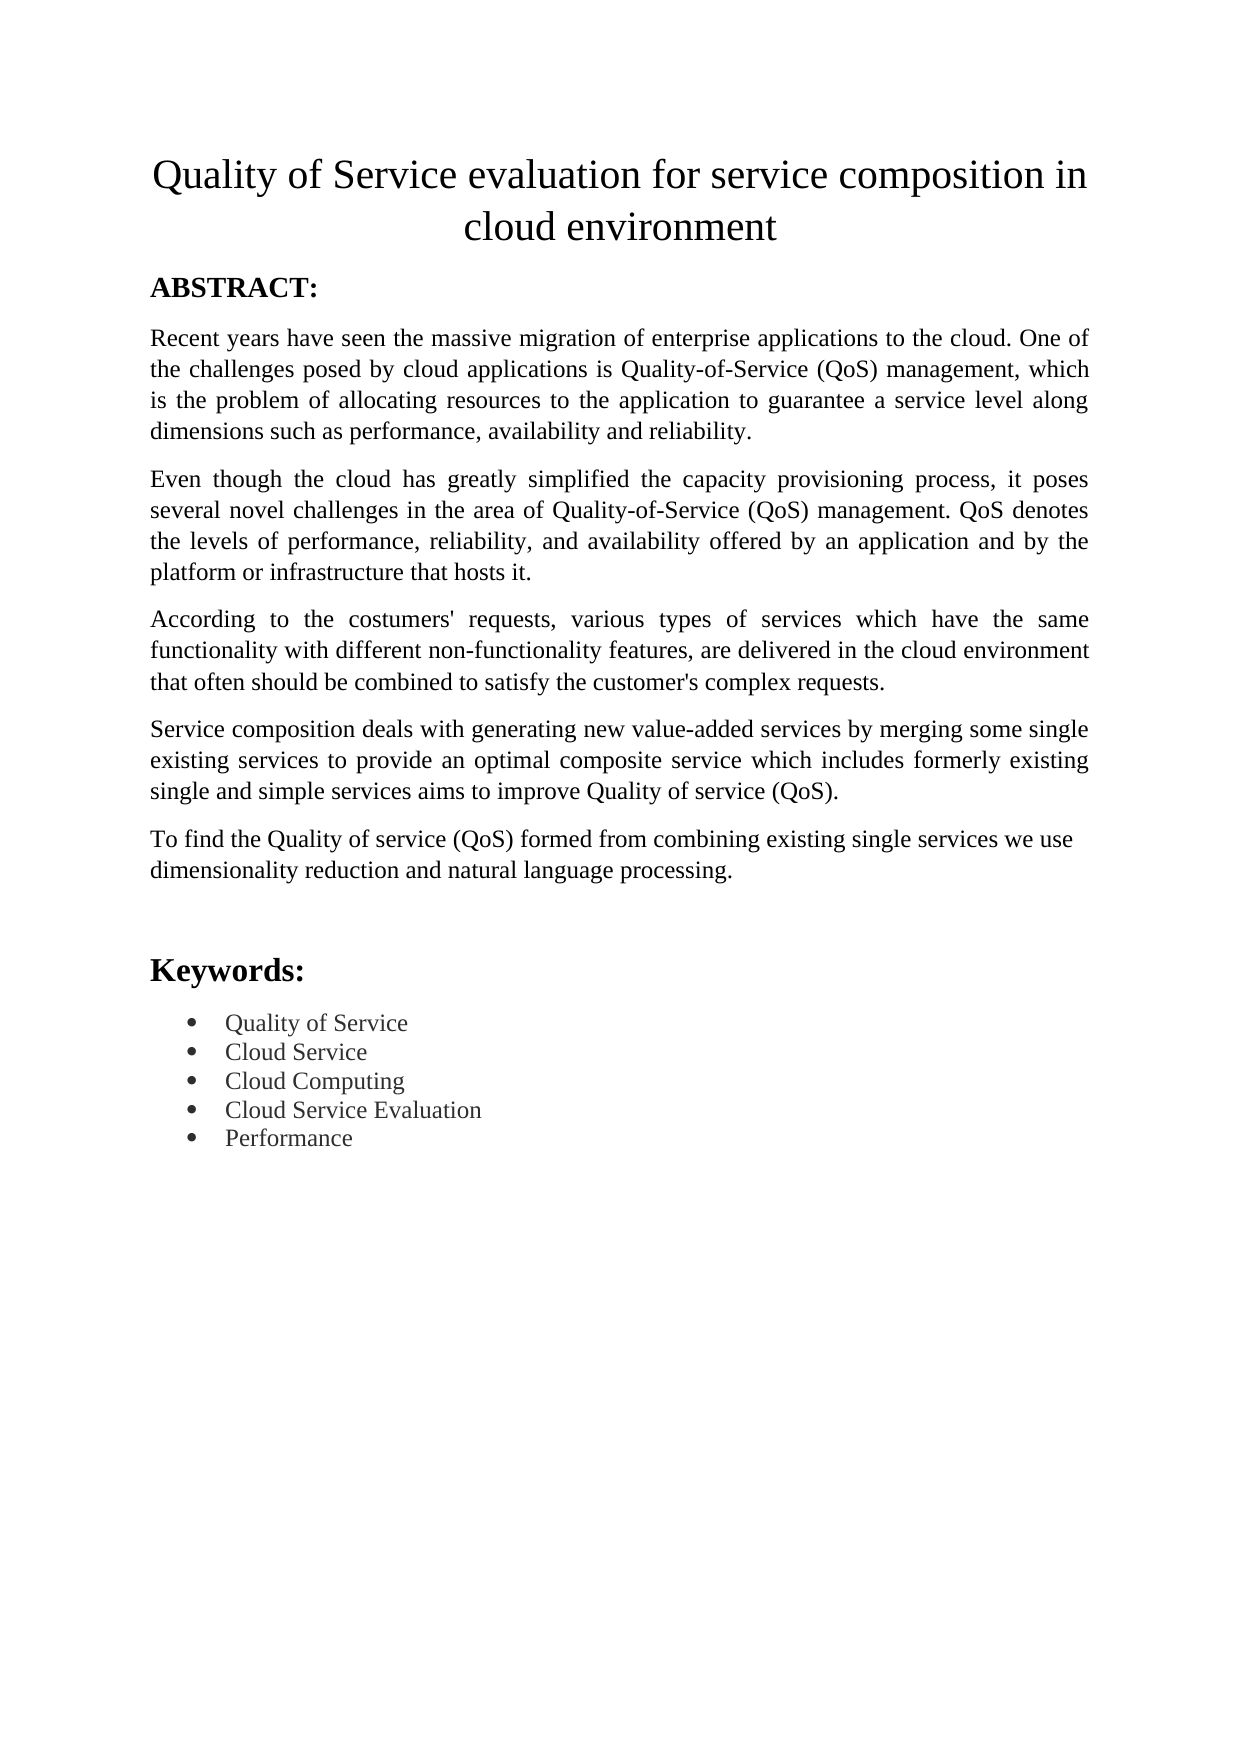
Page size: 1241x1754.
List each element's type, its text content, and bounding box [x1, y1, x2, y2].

list Cloud Service [187, 1037, 1090, 1066]
text To find the Quality of service (QoS) formed from combining existing single services we use dimensionality reduction and natural language processing. [150, 824, 1090, 884]
list Quality of Service [187, 1008, 1090, 1037]
text ABSTRACT: [150, 270, 1090, 303]
text Recent years have seen the massive migration of enterprise applications to the cloud. One of the challenges posed by cloud applications is Quality-of-Service (QoS) management, which is the problem of allocating resources to the application to guarantee a service level along dimensions such as performance, availability and reliability. [150, 323, 1090, 445]
list Performance [187, 1123, 1090, 1152]
text Keywords: [150, 951, 1090, 989]
text Even though the cloud has greatly simplified the capacity provisioning process, it poses several novel challenges in the area of Quality-of-Service (QoS) management. QoS denotes the levels of performance, reliability, and availability offered by an application and by the platform or infrastructure that hosts it. [150, 464, 1090, 586]
text Service composition deals with generating new value-added services by merging some single existing services to provide an optimal composite service which includes formerly existing single and simple services aims to improve Quality of service (QoS). [150, 714, 1090, 805]
text Quality of Service evaluation for service composition in cloud environment [150, 150, 1090, 249]
list Cloud Computing [187, 1066, 1090, 1095]
text According to the costumers' requests, various types of services which have the same functionality with different non-functionality features, are delivered in the cloud environment that often should be combined to satisfy the customer's complex requests. [150, 604, 1090, 695]
list Cloud Service Evaluation [187, 1095, 1090, 1123]
